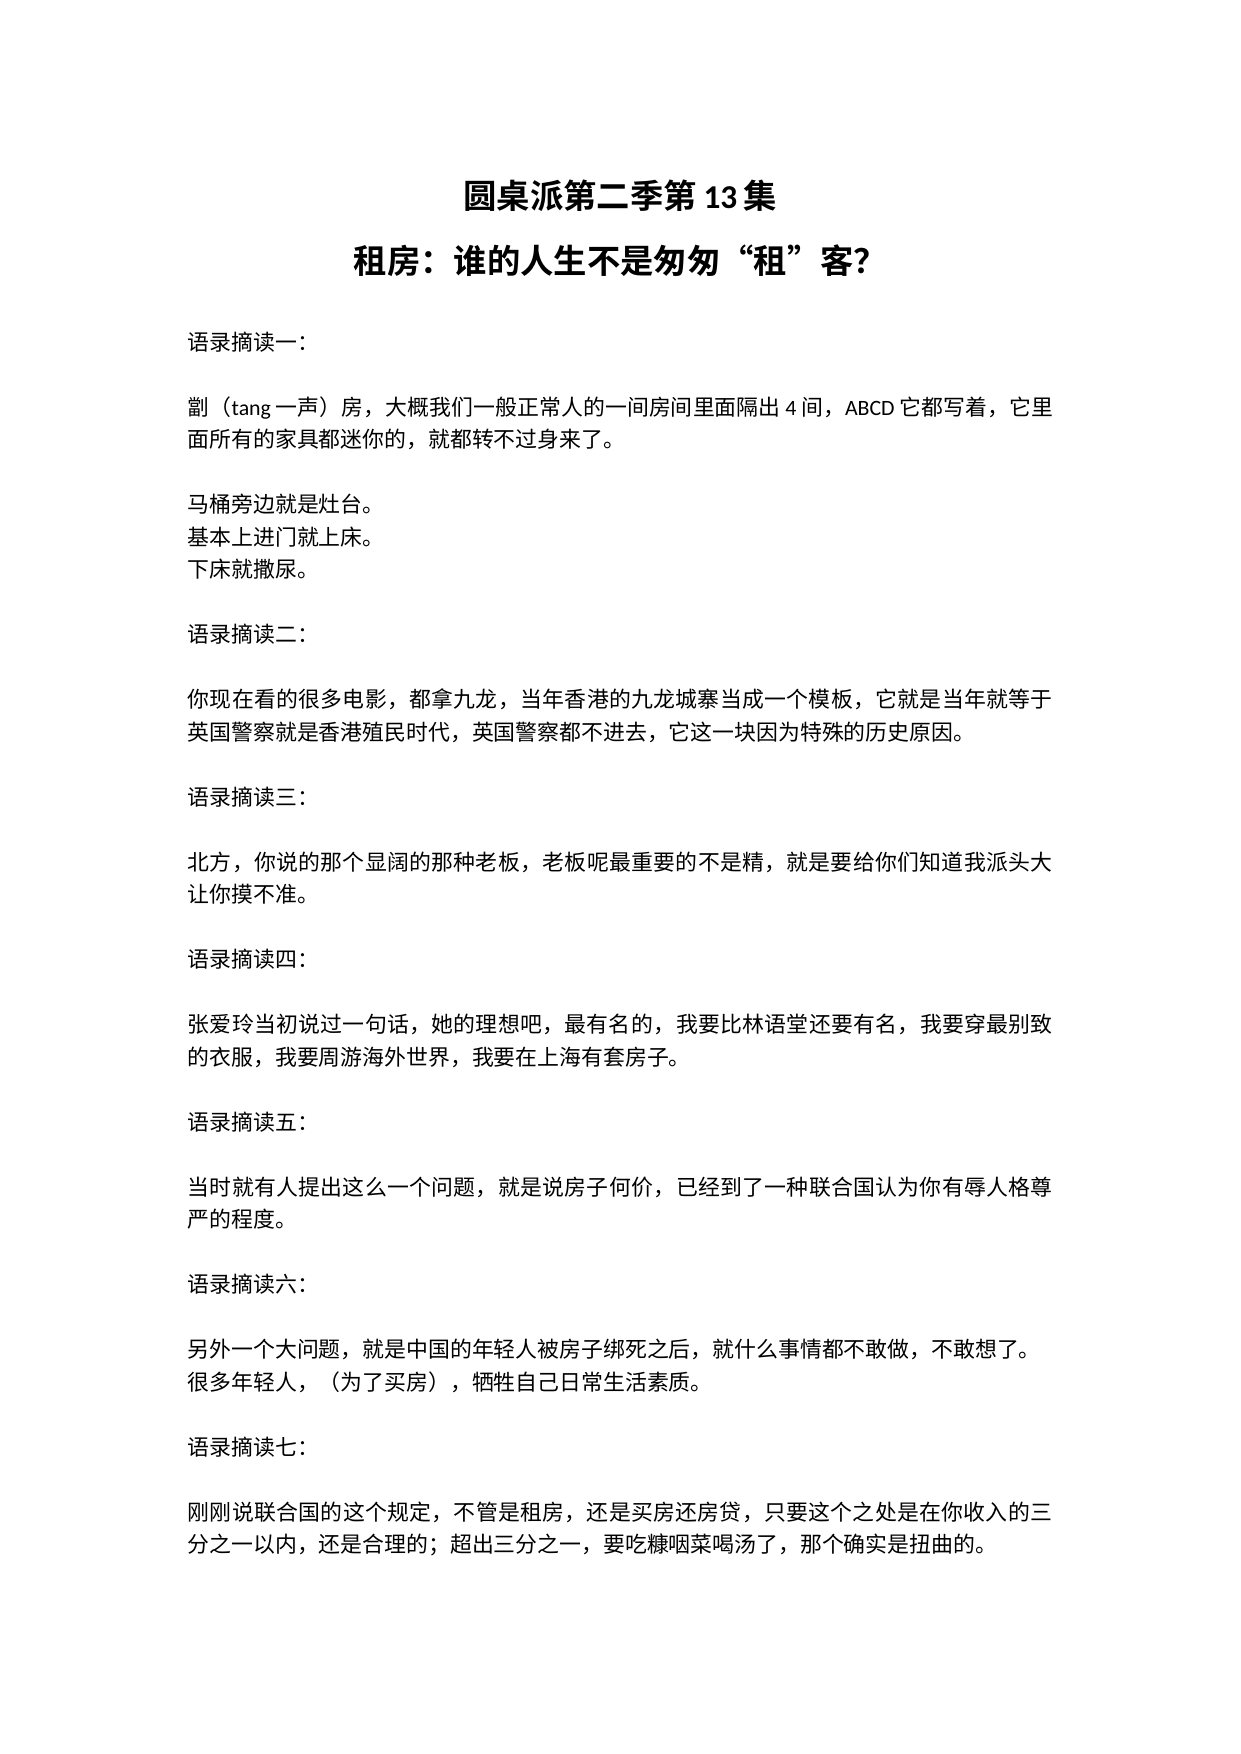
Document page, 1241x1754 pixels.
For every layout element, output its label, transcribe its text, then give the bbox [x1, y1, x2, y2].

text 语录摘读一： [187, 324, 1053, 357]
text 语录摘读七： [187, 1429, 1053, 1462]
text 马桶旁边就是灶台。 [187, 487, 1053, 519]
text 租房：谁的人生不是匆匆“租”客？ [187, 227, 1053, 292]
text 刚刚说联合国的这个规定，不管是租房，还是买房还房贷，只要这个之处是在你收入的三分之一以内，还是合理的；超出三分之一，要吃糠咽菜喝汤了，那个确实是扭曲的。 [187, 1494, 1053, 1559]
text 圆桌派第二季第13集 [187, 162, 1053, 227]
text 语录摘读六： [187, 1267, 1053, 1299]
text 北方，你说的那个显阔的那种老板，老板呢最重要的不是精，就是要给你们知道我派头大，让你摸不准。 [187, 844, 1053, 909]
text 基本上进门就上床。 [187, 519, 1053, 552]
text 语录摘读三： [187, 779, 1053, 812]
text 语录摘读二： [187, 617, 1053, 649]
text 语录摘读四： [187, 942, 1053, 974]
text 当时就有人提出这么一个问题，就是说房子何价，已经到了一种联合国认为你有辱人格尊严的程度。 [187, 1169, 1053, 1234]
text 你现在看的很多电影，都拿九龙，当年香港的九龙城寨当成一个模板，它就是当年就等于英国警察就是香港殖民时代，英国警察都不进去，它这一块因为特殊的历史原因。 [187, 682, 1053, 747]
text 另外一个大问题，就是中国的年轻人被房子绑死之后，就什么事情都不敢做，不敢想了。 [187, 1332, 1053, 1364]
text 劏（tang一声）房，大概我们一般正常人的一间房间里面隔出4间，ABCD它都写着，它里面所有的家具都迷你的，就都转不过身来了。 [187, 389, 1053, 454]
text 很多年轻人，（为了买房），牺牲自己日常生活素质。 [187, 1364, 1053, 1397]
text 下床就撒尿。 [187, 552, 1053, 584]
text 语录摘读五： [187, 1104, 1053, 1137]
text 张爱玲当初说过一句话，她的理想吧，最有名的，我要比林语堂还要有名，我要穿最别致的衣服，我要周游海外世界，我要在上海有套房子。 [187, 1007, 1053, 1072]
